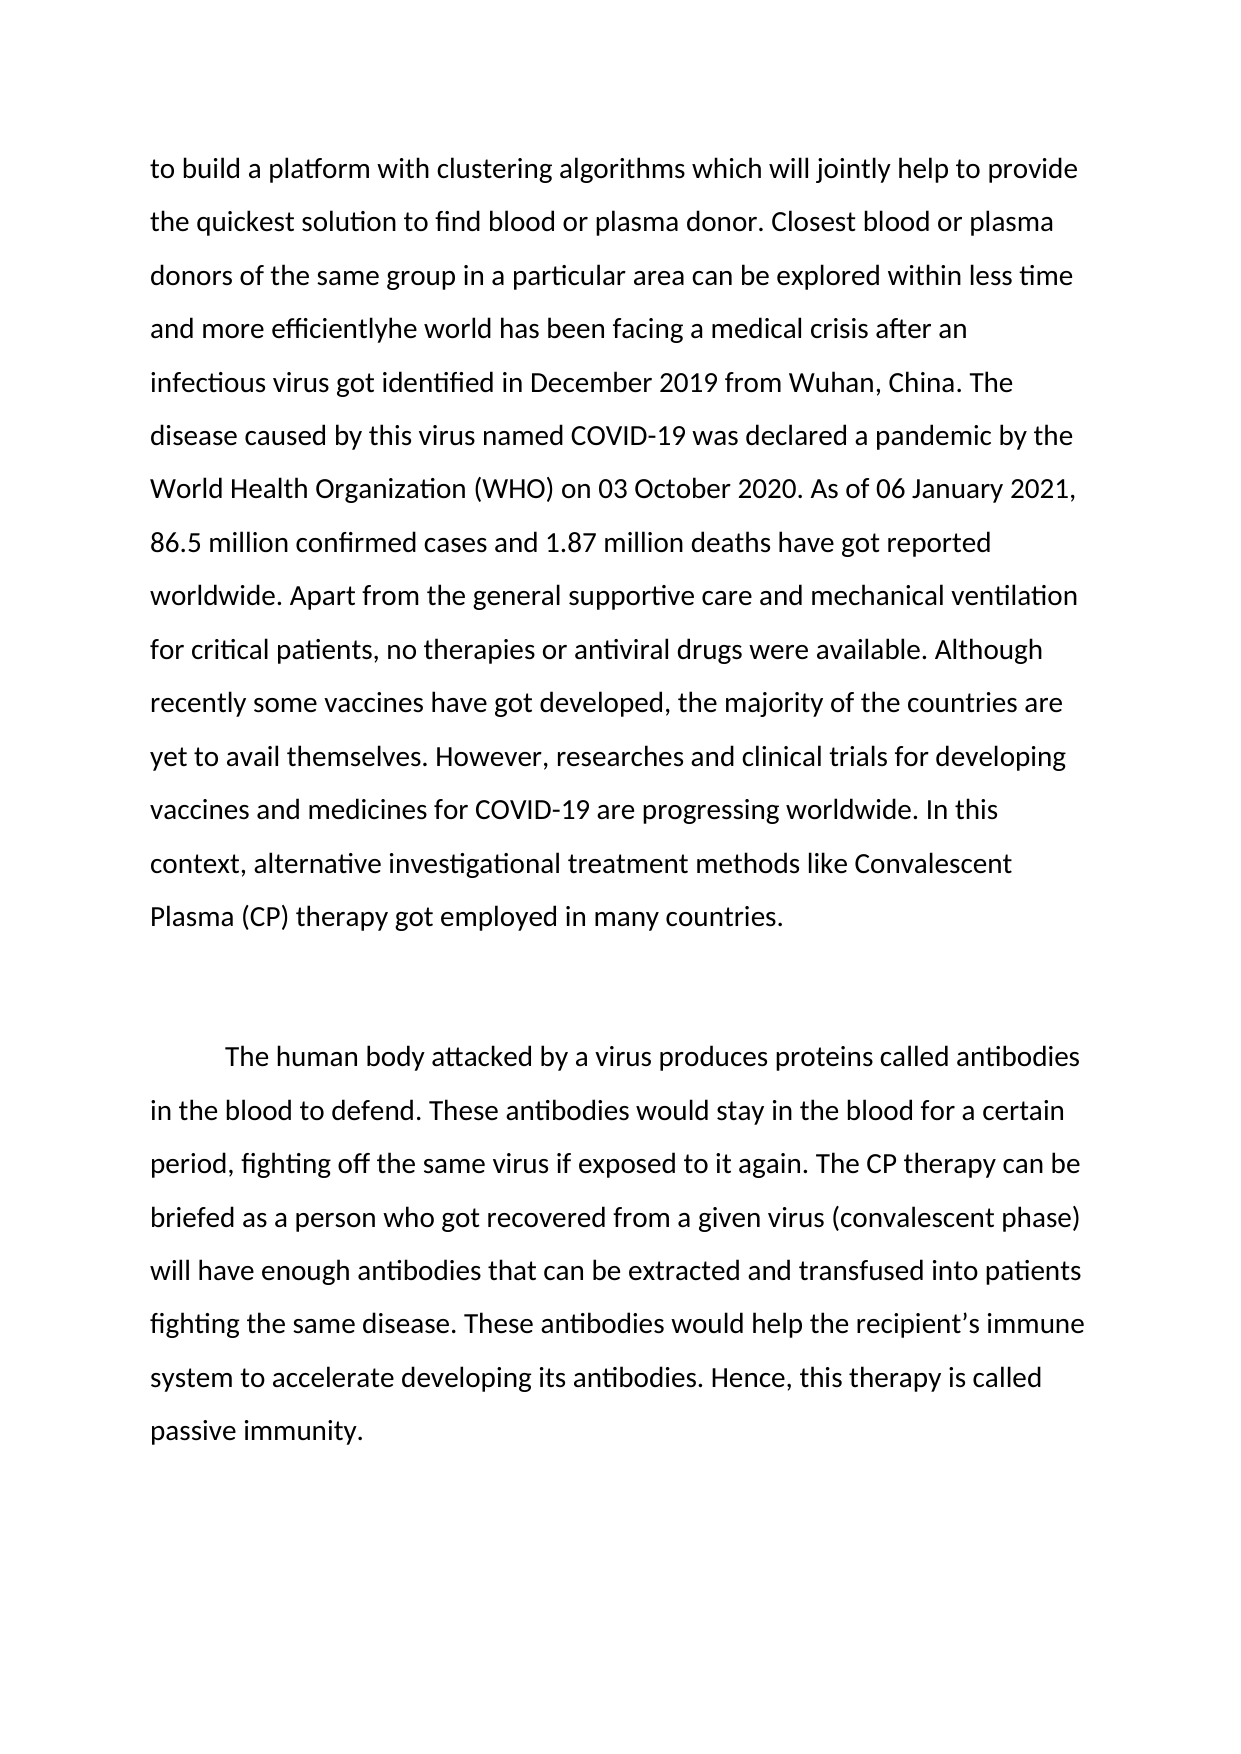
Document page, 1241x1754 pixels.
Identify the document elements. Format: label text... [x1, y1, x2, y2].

text The human body attacked by a virus produces proteins called antibodies in the blood to defend. These antibodies would stay in the blood for a certain period, fighting off the same virus if exposed to it again. The CP therapy can be briefed as a person who got recovered from a given virus (convalescent phase) will have enough antibodies that can be extracted and transfused into patients fighting the same disease. These antibodies would help the recipient’s immune system to accelerate developing its antibodies. Hence, this therapy is called passive immunity. [150, 1038, 1090, 1448]
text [150, 150, 1090, 934]
